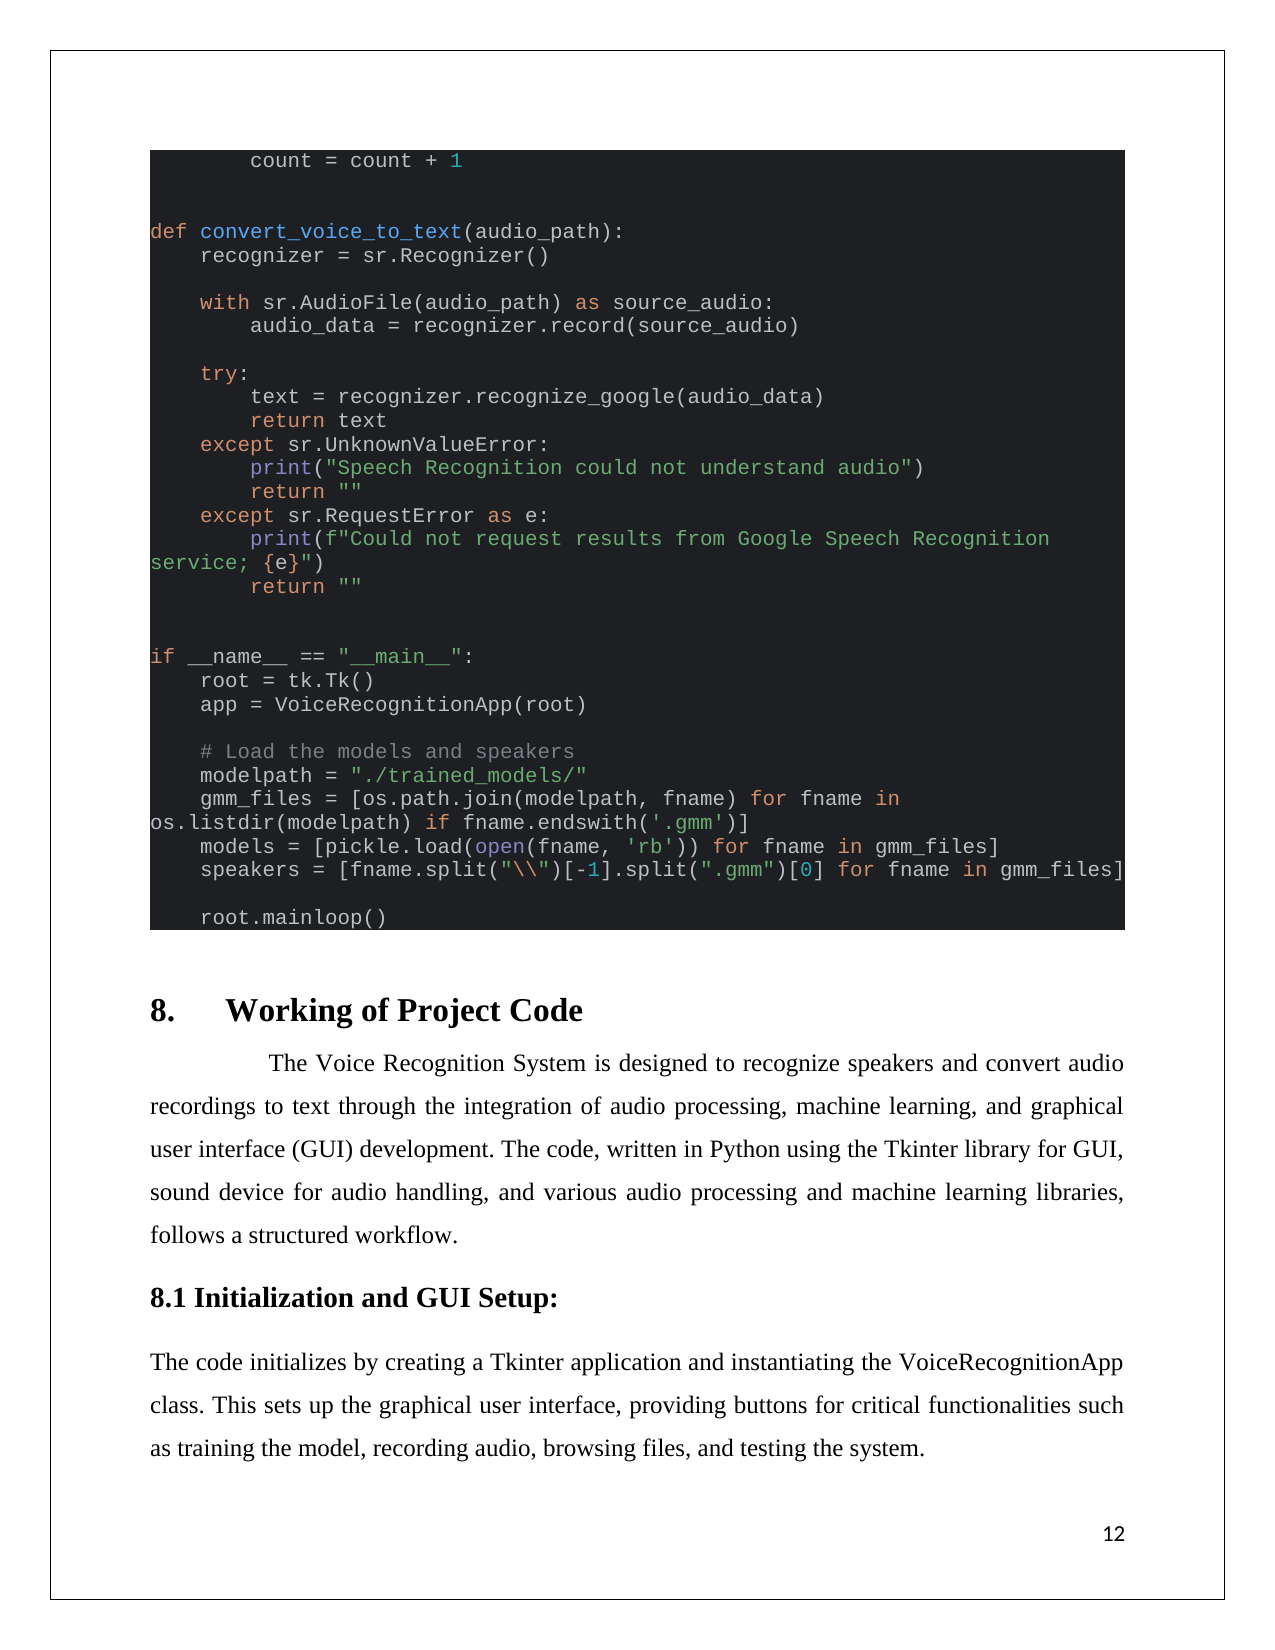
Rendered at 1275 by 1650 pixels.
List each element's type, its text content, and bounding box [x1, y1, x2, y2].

subtitle Working of Project Code [150, 990, 1125, 1028]
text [150, 150, 1125, 930]
text The code initializes by creating a Tkinter application and instantiating the VoiceRecognitionApp class. This sets up the graphical user interface, providing buttons for critical functionalities such as training the model, recording audio, browsing files, and testing the system. [150, 1347, 1125, 1462]
text 8.1 Initialization and GUI Setup: [150, 1280, 1125, 1313]
text The Voice Recognition System is designed to recognize speakers and convert audio recordings to text through the integration of audio processing, machine learning, and graphical user interface (GUI) development. The code, written in Python using the Tkinter library for GUI, sound device for audio handling, and various audio processing and machine learning libraries, follows a structured workflow. [150, 1048, 1125, 1249]
